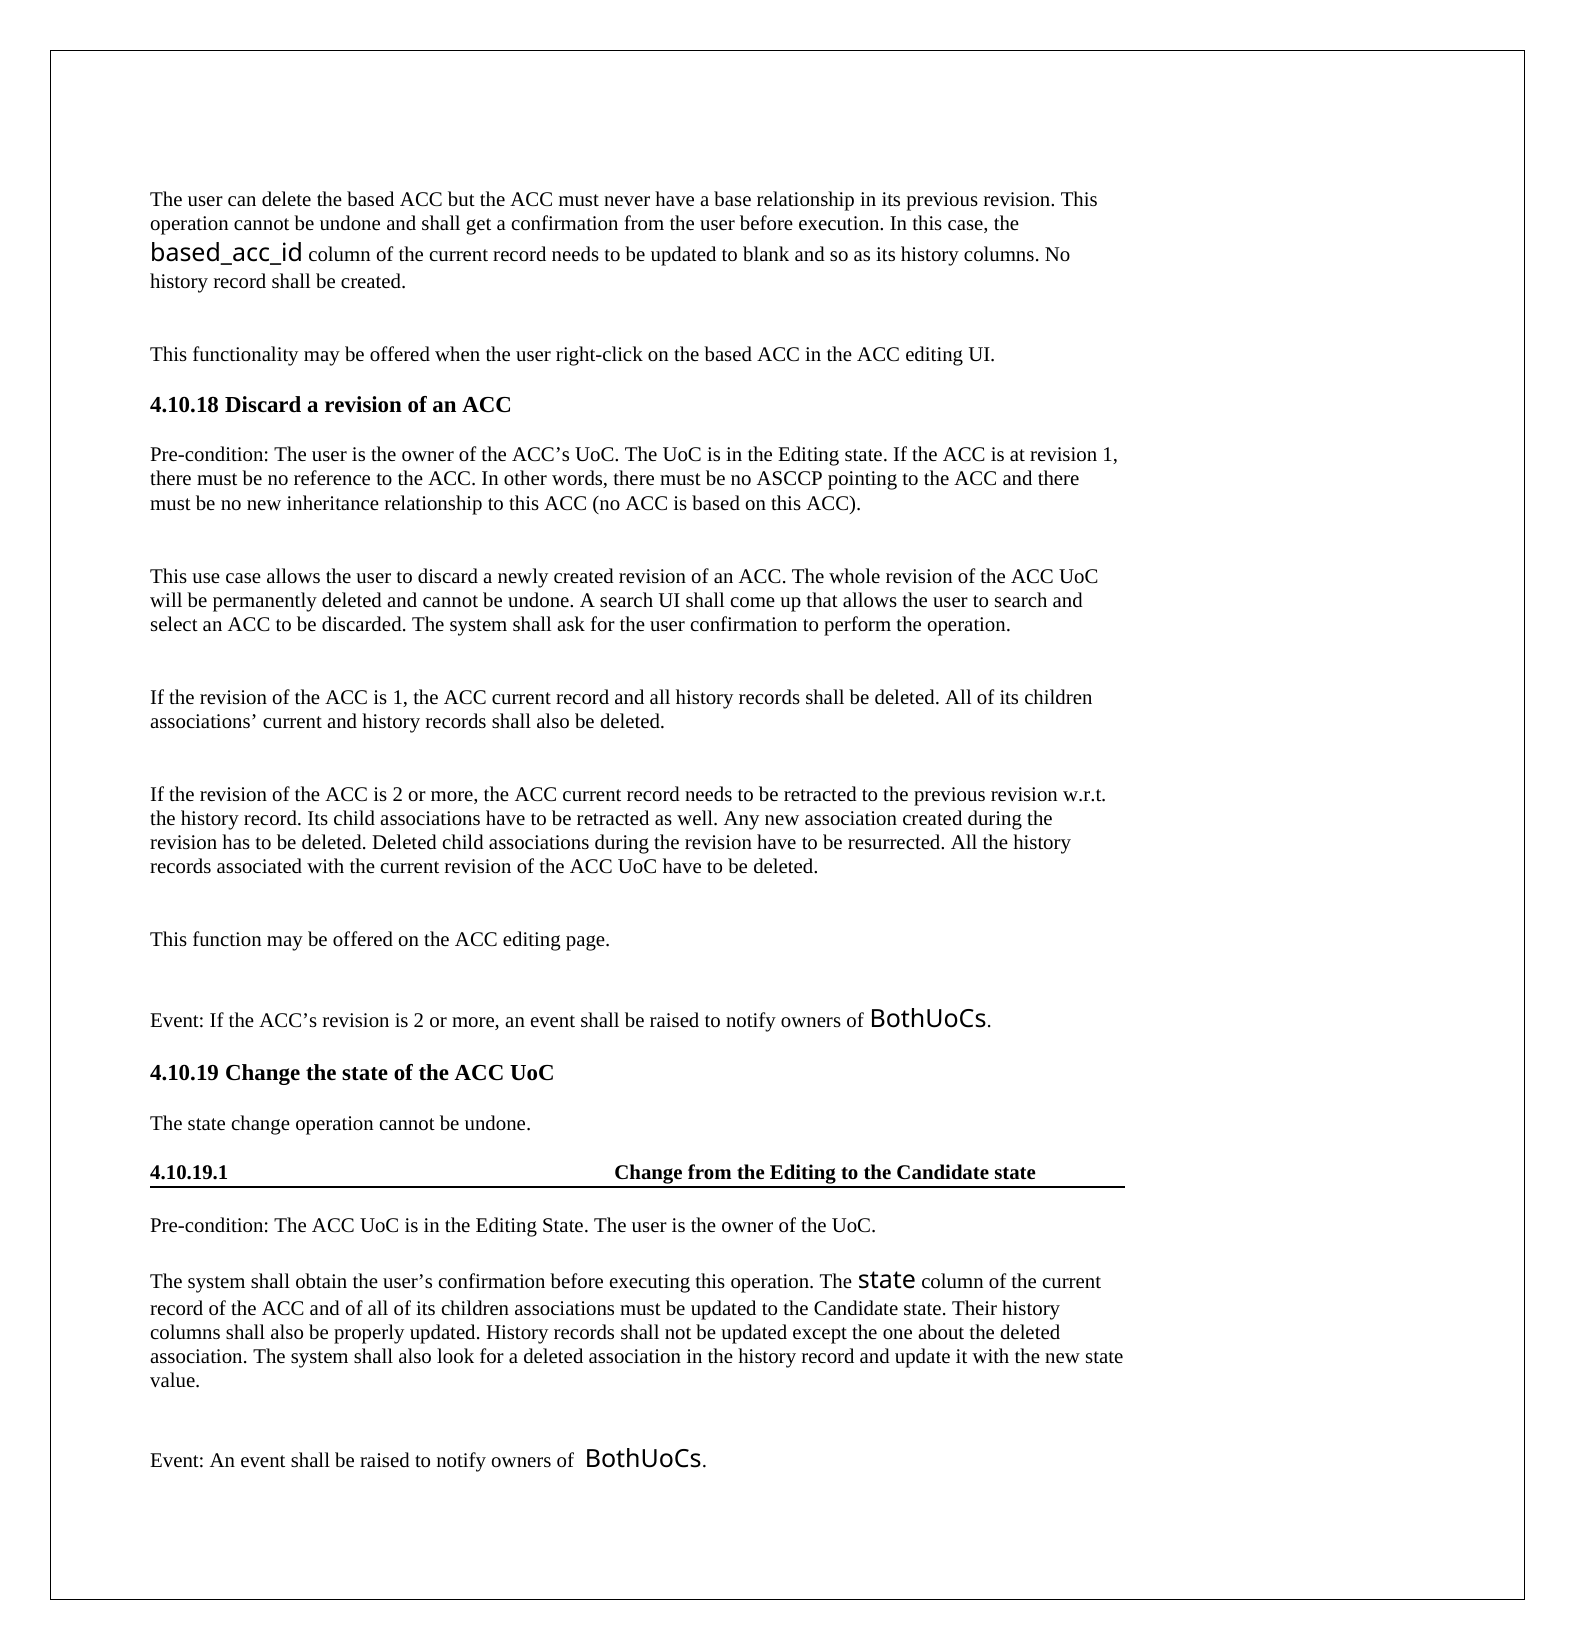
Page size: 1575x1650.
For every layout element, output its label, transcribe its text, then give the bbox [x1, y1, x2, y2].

text This functionality may be offered when the user right-click on the based ACC in the ACC editing UI. [150, 342, 1125, 366]
text Pre-condition: The ACC UoC is in the Editing State. The user is the owner of the UoC. [150, 1213, 1125, 1237]
subtitle Discard a revision of an ACC [150, 391, 1125, 417]
text Pre-condition: The user is the owner of the ACC’s UoC. The UoC is in the Editing state. If the ACC is at revision 1, there must be no reference to the ACC. In other words, there must be no ASCCP pointing to the ACC and there must be no new inheritance relationship to this ACC (no ACC is based on this ACC). [150, 442, 1125, 514]
text If the revision of the ACC is 2 or more, the ACC current record needs to be retracted to the previous revision w.r.t. the history record. Its child associations have to be retracted as well. Any new association created during the revision has to be deleted. Deleted child associations during the revision have to be resurrected. All the history records associated with the current revision of the ACC UoC have to be deleted. [150, 782, 1125, 878]
text This use case allows the user to discard a newly created revision of an ACC. The whole revision of the ACC UoC will be permanently deleted and cannot be undone. A search UI shall come up that allows the user to search and select an ACC to be discarded. The system shall ask for the user confirmation to perform the operation. [150, 563, 1125, 636]
text This function may be offered on the ACC editing page. [150, 927, 1125, 951]
text The state change operation cannot be undone. [150, 1111, 1125, 1135]
text Event: If the ACC’s revision is 2 or more, an event shall be raised to notify owners of BothUoCs. [150, 1000, 1125, 1034]
text If the revision of the ACC is 1, the ACC current record and all history records shall be deleted. All of its children associations’ current and history records shall also be deleted. [150, 685, 1125, 733]
text The user can delete the based ACC but the ACC must never have a base relationship in its previous revision. This operation cannot be undone and shall get a confirmation from the user before execution. In this case, the based_acc_id column of the current record needs to be updated to blank and so as its history columns. No history record shall be created. [150, 187, 1125, 293]
text The system shall obtain the user’s confirmation before executing this operation. The state column of the current record of the ACC and of all of its children associations must be updated to the Candidate state. Their history columns shall also be properly updated. History records shall not be updated except the one about the deleted association. The system shall also look for a deleted association in the history record and update it with the new state value. [150, 1262, 1125, 1392]
text Event: An event shall be raised to notify owners of BothUoCs. [150, 1441, 1125, 1475]
subtitle Change the state of the ACC UoC [150, 1059, 1125, 1086]
subtitle Change from the Editing to the Candidate state [150, 1160, 1125, 1186]
